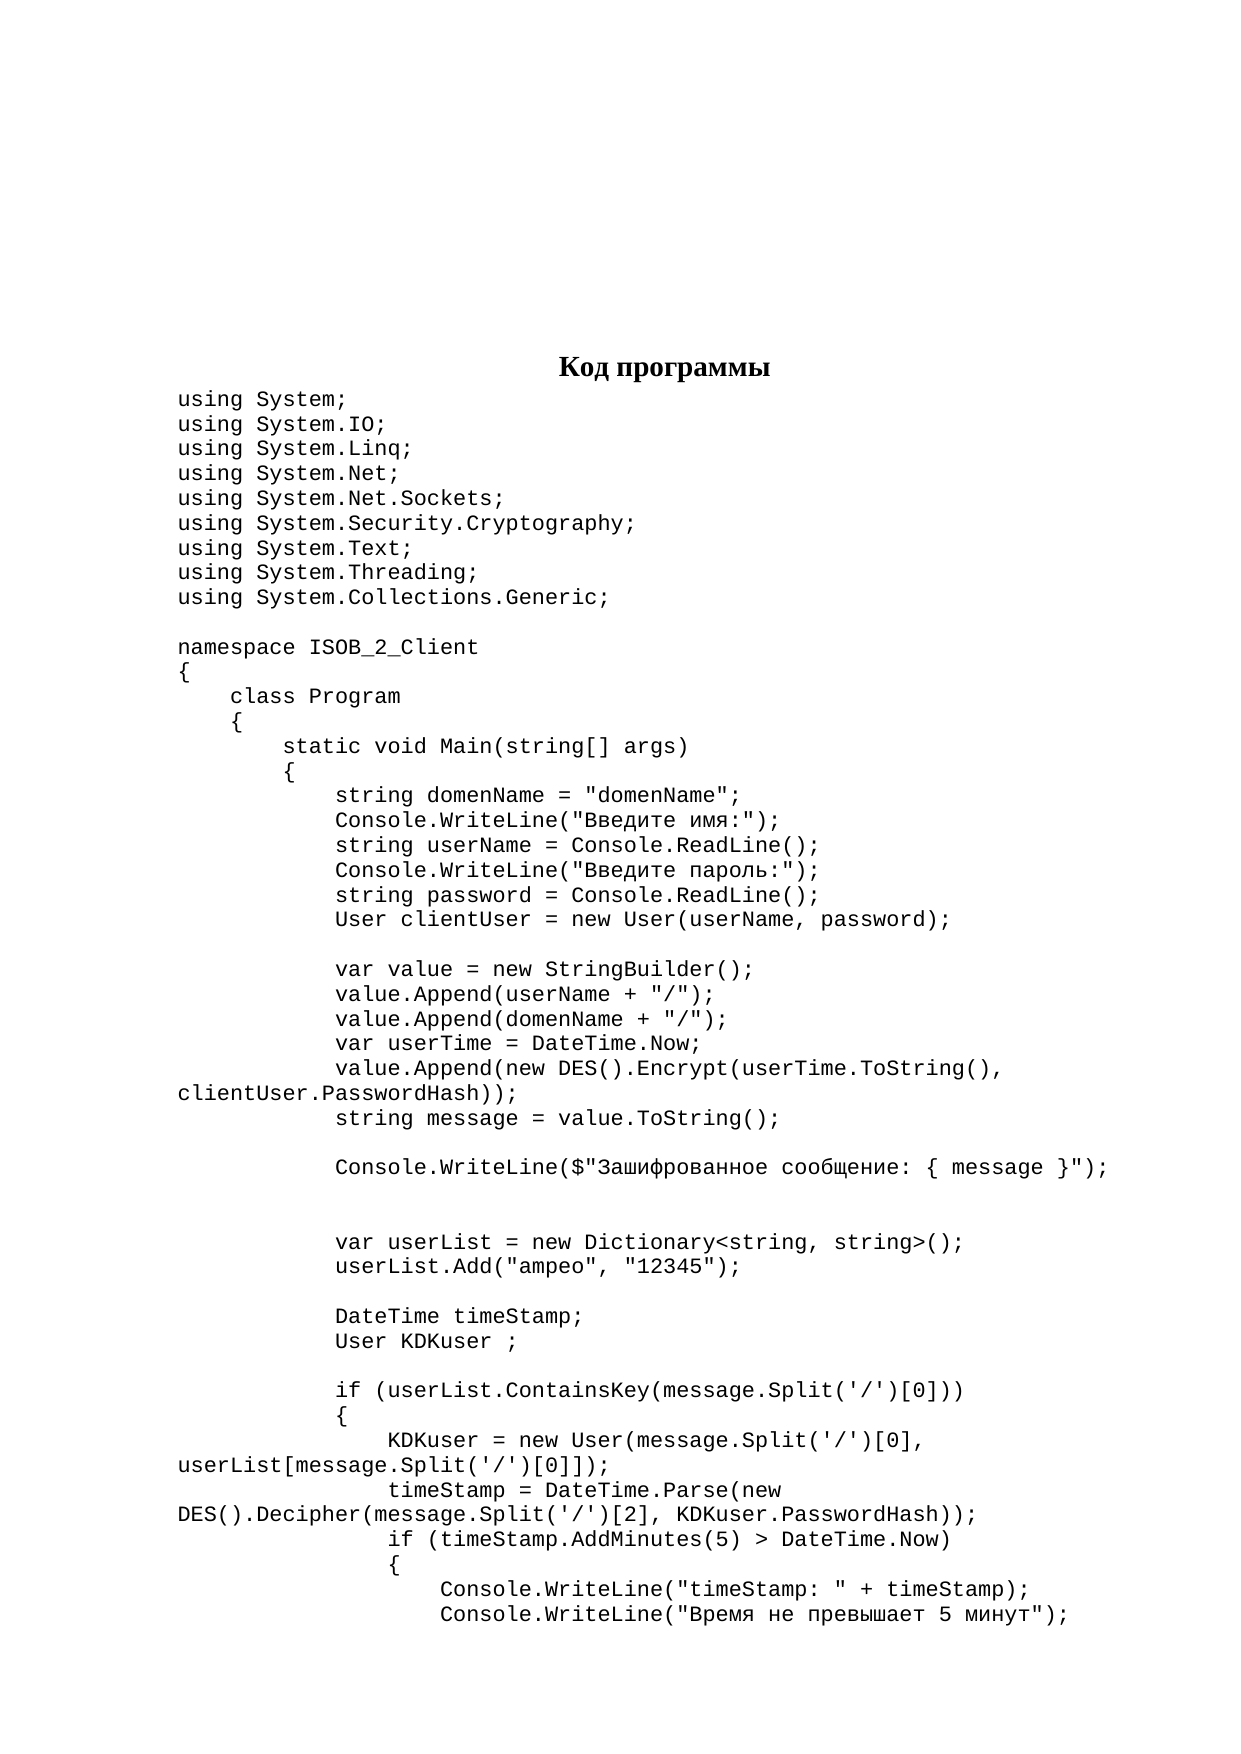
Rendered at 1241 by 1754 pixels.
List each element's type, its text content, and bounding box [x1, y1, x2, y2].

text using System.Net.Sockets; [177, 487, 1152, 512]
text Console.WriteLine("Введите пароль:"); [177, 859, 1152, 884]
text Console.WriteLine($"Зашифрованное сообщение: { message }"); [177, 1156, 1152, 1181]
text { [177, 710, 1152, 735]
text User clientUser = new User(userName, password); [177, 908, 1152, 933]
text User KDKuser ; [177, 1330, 1152, 1355]
text using System.Collections.Generic; [177, 586, 1152, 611]
text value.Append(new DES().Encrypt(userTime.ToString(), clientUser.PasswordHash)); [177, 1057, 1152, 1107]
text class Program [177, 685, 1152, 710]
text value.Append(domenName + "/"); [177, 1008, 1152, 1032]
text string domenName = "domenName"; [177, 784, 1152, 809]
text string userName = Console.ReadLine(); [177, 834, 1152, 859]
text value.Append(userName + "/"); [177, 983, 1152, 1008]
text Код программы [177, 349, 1152, 383]
text static void Main(string[] args) [177, 735, 1152, 760]
text string password = Console.ReadLine(); [177, 884, 1152, 908]
text Console.WriteLine("timeStamp: " + timeStamp); [177, 1578, 1152, 1603]
text KDKuser = new User(message.Split('/')[0], userList[message.Split('/')[0]]); [177, 1429, 1152, 1479]
text if (timeStamp.AddMinutes(5) > DateTime.Now) [177, 1528, 1152, 1553]
text using System.IO; [177, 413, 1152, 437]
text namespace ISOB_2_Сlient [177, 636, 1152, 661]
text using System.Net; [177, 462, 1152, 487]
text using System; [177, 388, 1152, 413]
text var value = new StringBuilder(); [177, 958, 1152, 983]
text var userList = new Dictionary<string, string>(); [177, 1231, 1152, 1256]
text { [177, 661, 1152, 685]
text Console.WriteLine("Время не превышает 5 минут"); [177, 1603, 1152, 1627]
text timeStamp = DateTime.Parse(new DES().Decipher(message.Split('/')[2], KDKuser.PasswordHash)); [177, 1479, 1152, 1528]
text { [177, 1404, 1152, 1429]
text using System.Linq; [177, 437, 1152, 462]
text var userTime = DateTime.Now; [177, 1032, 1152, 1057]
text if (userList.ContainsKey(message.Split('/')[0])) [177, 1379, 1152, 1404]
text Console.WriteLine("Введите имя:"); [177, 809, 1152, 834]
text DateTime timeStamp; [177, 1305, 1152, 1330]
text { [177, 760, 1152, 784]
text userList.Add("ampeo", "12345"); [177, 1256, 1152, 1280]
text string message = value.ToString(); [177, 1107, 1152, 1132]
text using System.Security.Cryptography; [177, 512, 1152, 537]
text { [177, 1553, 1152, 1578]
text using System.Threading; [177, 561, 1152, 586]
text using System.Text; [177, 537, 1152, 561]
